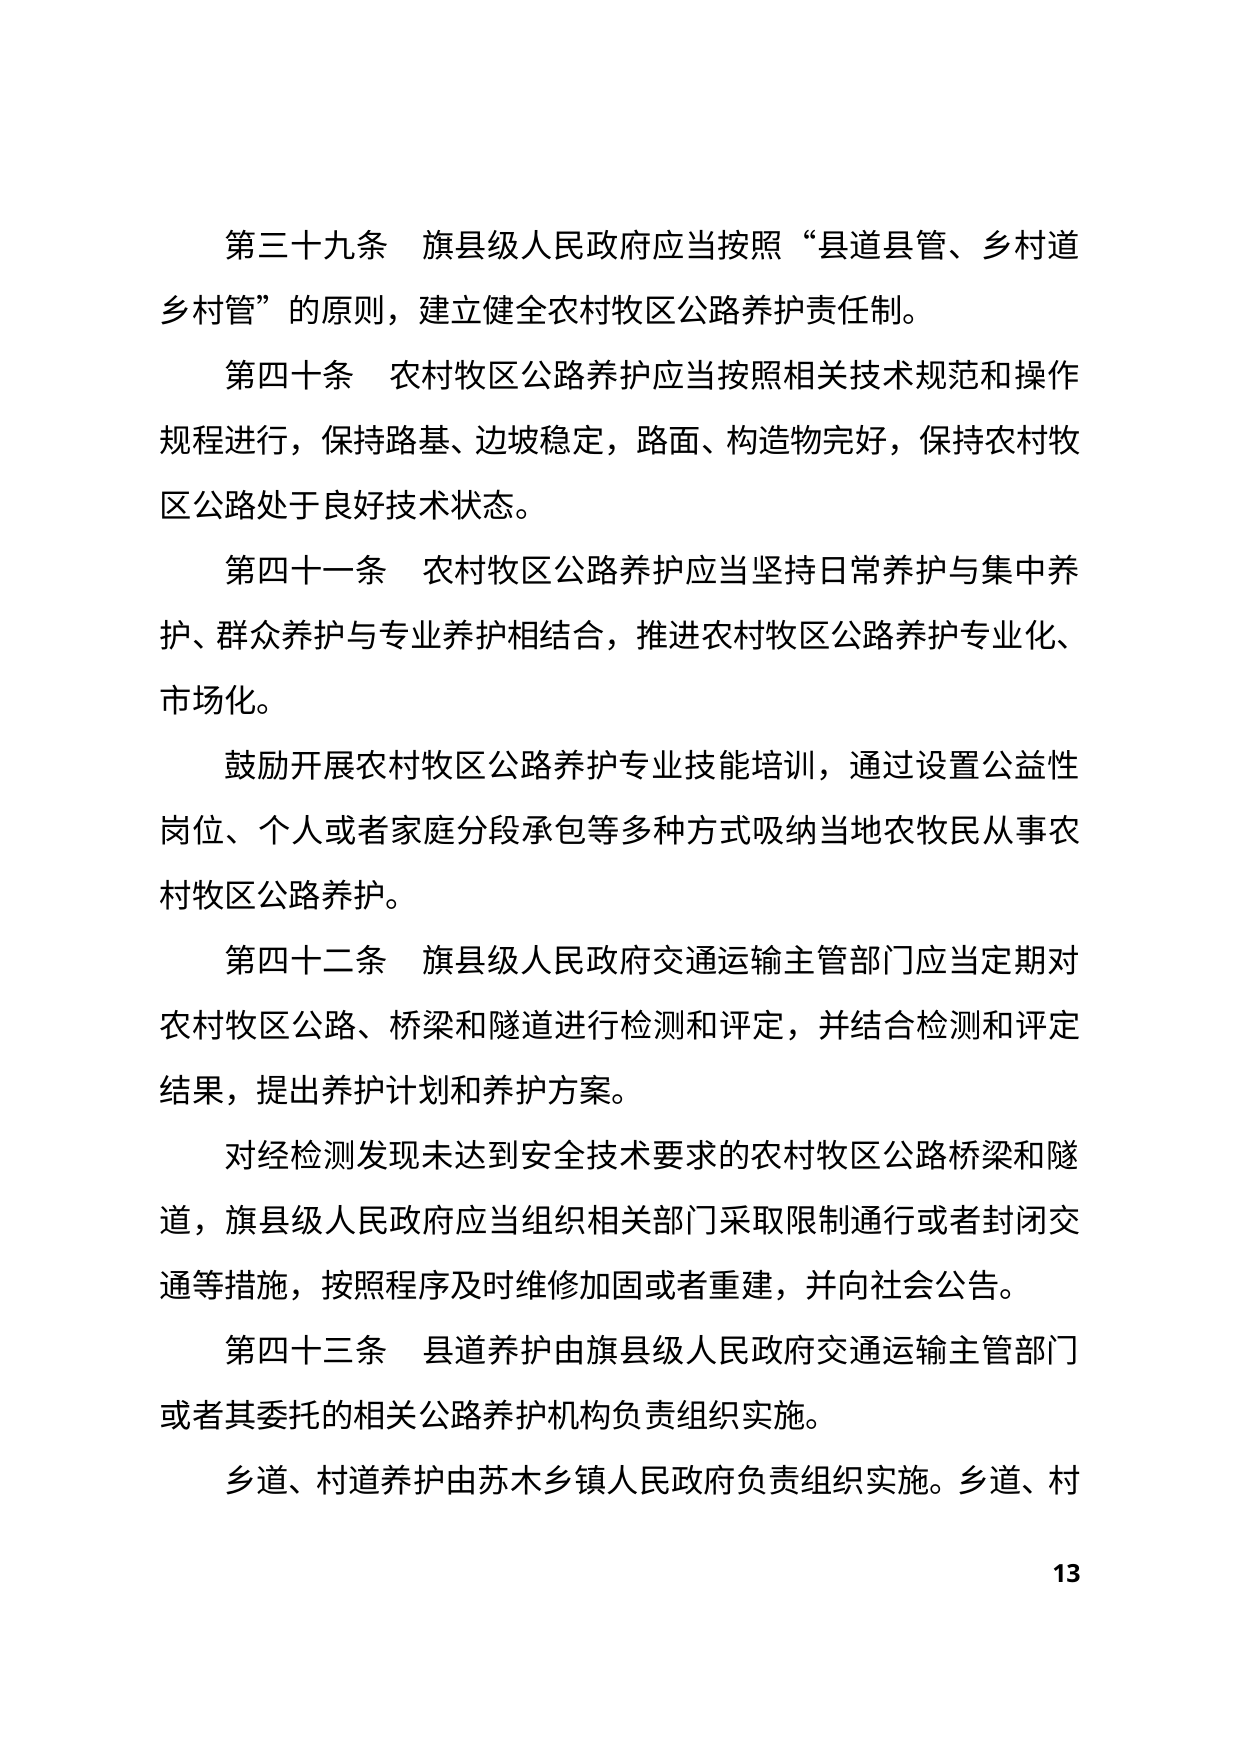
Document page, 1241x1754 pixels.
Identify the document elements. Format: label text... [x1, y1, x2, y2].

text 第四十一条 农村牧区公路养护应当坚持日常养护与集中养护、群众养护与专业养护相结合，推进农村牧区公路养护专业化、市场化。 [159, 633, 1081, 828]
text 对经检测发现未达到安全技术要求的农村牧区公路桥梁和隧道，旗县级人民政府应当组织相关部门采取限制通行或者封闭交通等措施，按照程序及时维修加固或者重建，并向社会公告。 [159, 1218, 1081, 1413]
text 第三十九条 旗县级人民政府应当按照“县道县管、乡村道乡村管”的原则，建立健全农村牧区公路养护责任制。 [159, 308, 1081, 438]
text 第五章 养 护 [159, 211, 1081, 276]
text 第四十三条 县道养护由旗县级人民政府交通运输主管部门或者其委托的相关公路养护机构负责组织实施。 [159, 1413, 1081, 1543]
text 鼓励开展农村牧区公路养护专业技能培训，通过设置公益性岗位、个人或者家庭分段承包等多种方式吸纳当地农牧民从事农村牧区公路养护。 [159, 828, 1081, 1023]
text 第四十条 农村牧区公路养护应当按照相关技术规范和操作规程进行，保持路基、边坡稳定，路面、构造物完好，保持农村牧区公路处于良好技术状态。 [159, 438, 1081, 633]
text 第四十二条 旗县级人民政府交通运输主管部门应当定期对农村牧区公路、桥梁和隧道进行检测和评定，并结合检测和评定结果，提出养护计划和养护方案。 [159, 1023, 1081, 1218]
